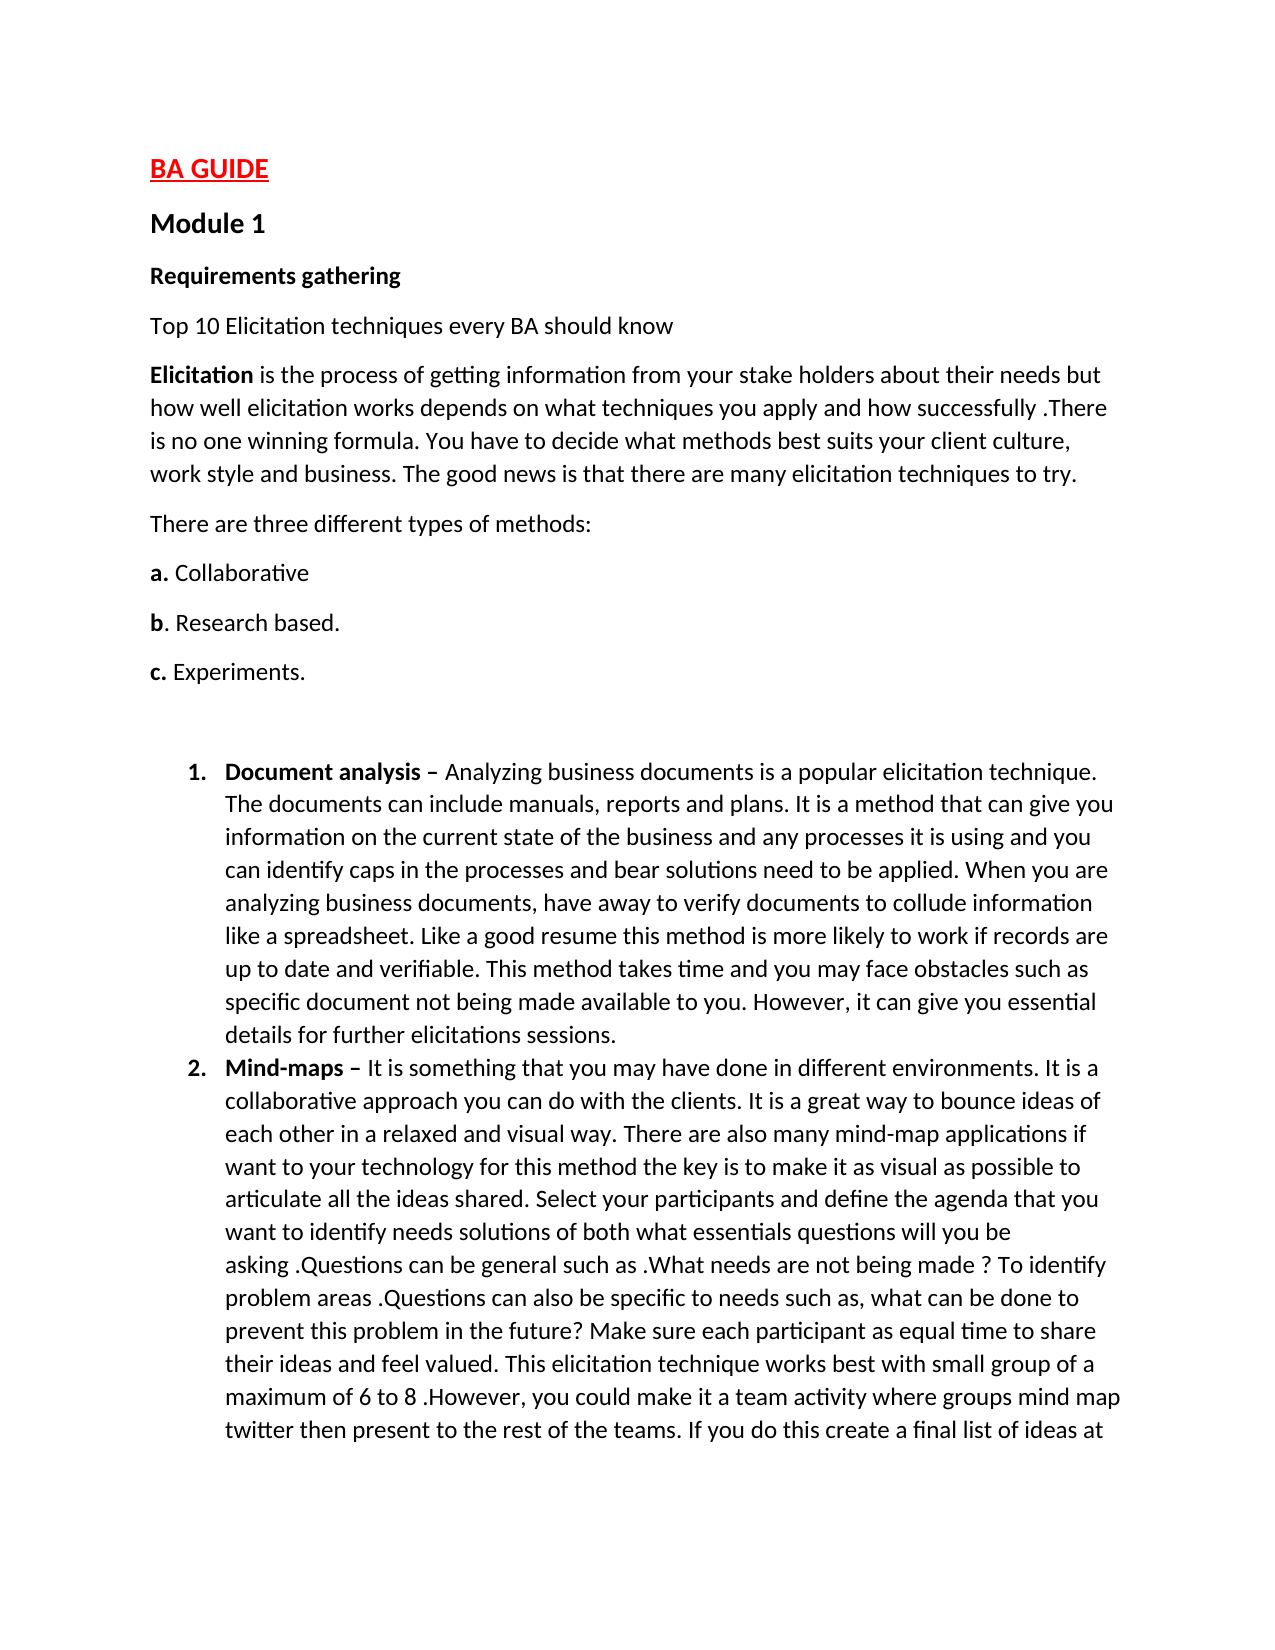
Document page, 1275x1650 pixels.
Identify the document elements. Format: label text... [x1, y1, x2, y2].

text a. Collaborative [150, 557, 1125, 588]
text There are three different types of methods: [150, 508, 1125, 538]
text Module 1 [150, 205, 1125, 241]
list Document analysis – Analyzing business documents is a popular elicitation technique. The documents can include manuals, reports and plans. It is a method that can give you [187, 756, 1125, 819]
text Requirements gathering [150, 260, 1125, 291]
text c. Experiments. [150, 656, 1125, 687]
text Elicitation is the process of getting information from your stake holders about their needs but how well elicitation works depends on what techniques you apply and how successfully .There is no one winning formula. You have to decide what methods best suits your client culture, work style and business. The good news is that there are many elicitation techniques to try. [150, 359, 1125, 489]
list information on the current state of the business and any processes it is using and you can identify caps in the processes and bear solutions need to be applied. When you are analyzing business documents, have away to verify documents to collude information like a spreadsheet. Like a good resume this method is more likely to work if records are up to date and verifiable. This method takes time and you may face obstacles such as specific document not being made available to you. However, it can give you essential details for further elicitations sessions. [225, 821, 1125, 1049]
text b. Research based. [150, 607, 1125, 637]
text BA GUIDE [150, 150, 1125, 186]
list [187, 1052, 1125, 1444]
text Top 10 Elicitation techniques every BA should know [150, 310, 1125, 340]
